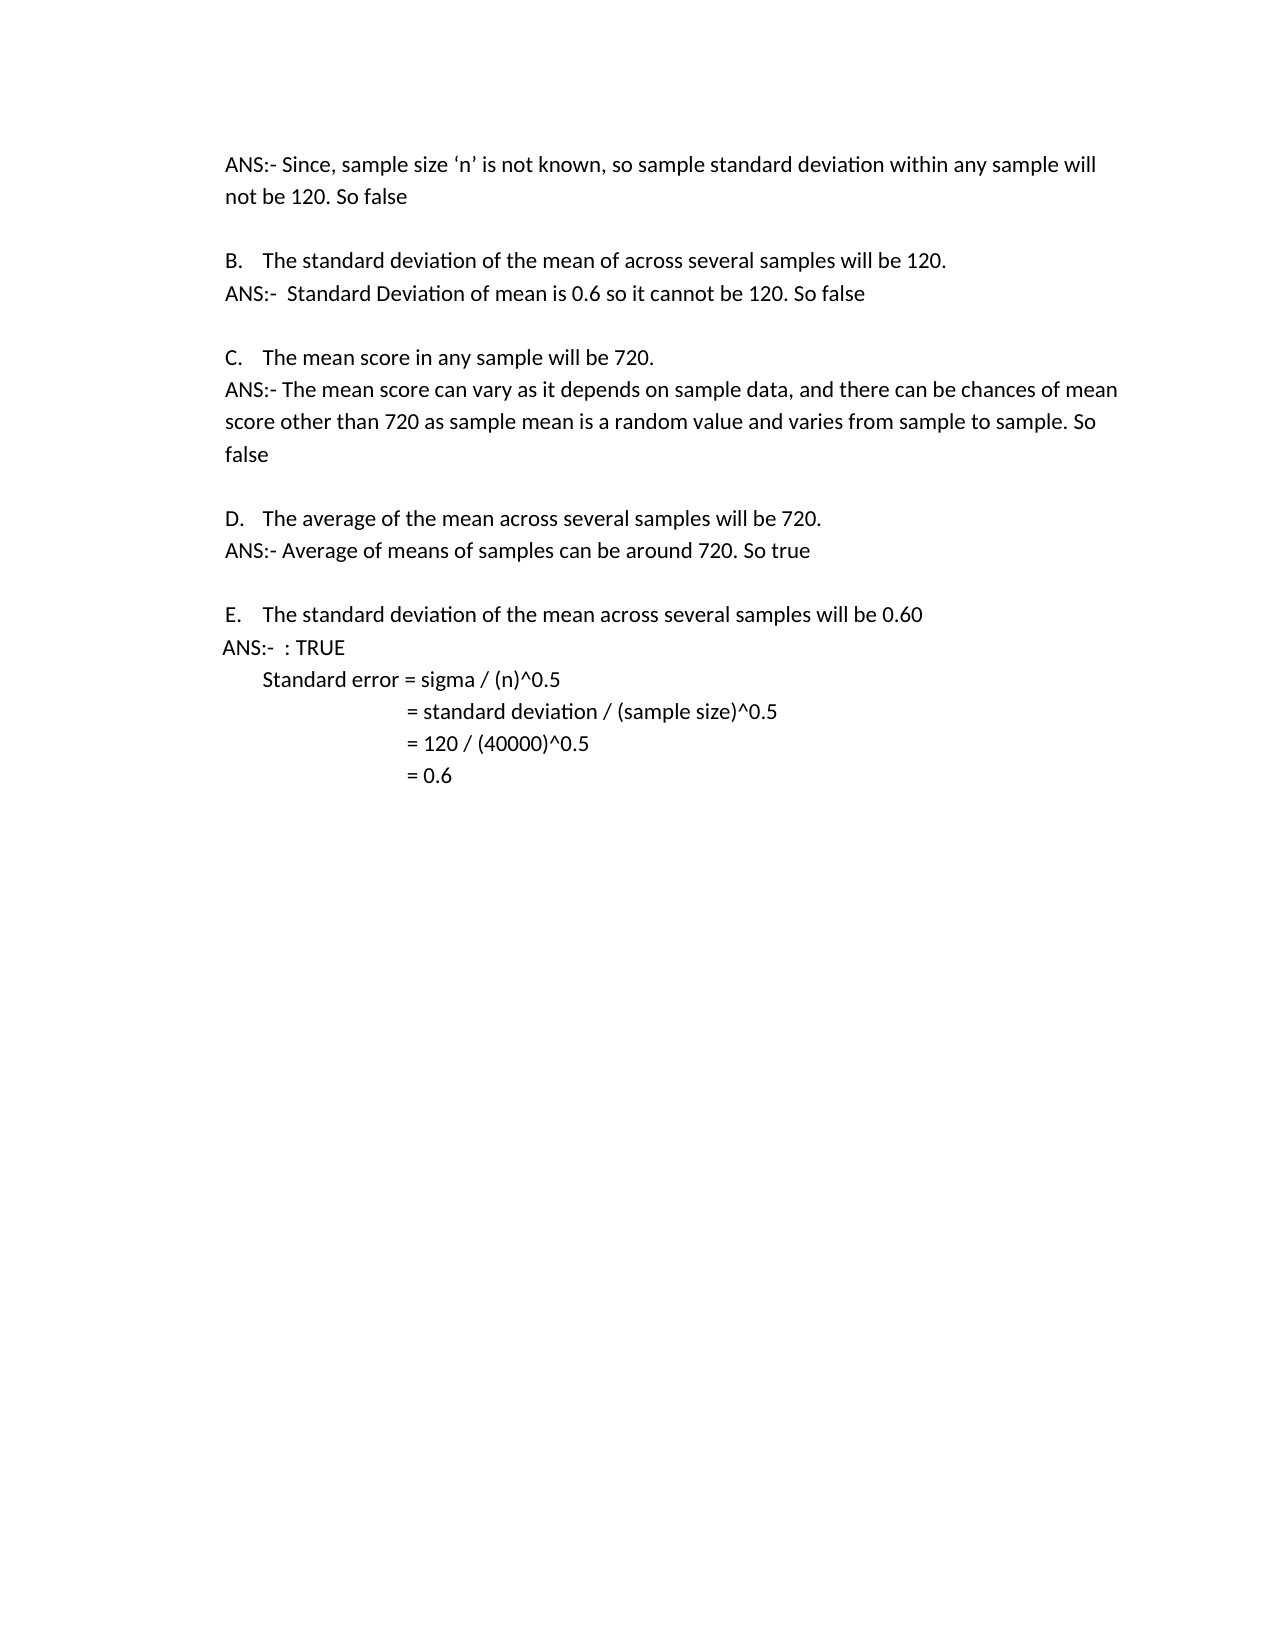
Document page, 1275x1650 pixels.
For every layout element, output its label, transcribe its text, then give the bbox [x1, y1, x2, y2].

text ANS:- The mean score can vary as it depends on sample data, and there can be chances of mean score other than 720 as sample mean is a random value and varies from sample to sample. So false [225, 375, 1125, 468]
list The mean score in any sample will be 720. [225, 343, 1125, 371]
text Standard error = sigma / (n)^0.5 [262, 665, 1125, 693]
text ANS:- Since, sample size ‘n’ is not known, so sample standard deviation within any sample will not be 120. So false [225, 150, 1125, 210]
list The standard deviation of the mean of across several samples will be 120. [225, 247, 1125, 274]
text = 120 / (40000)^0.5 [262, 729, 1125, 757]
list The standard deviation of the mean across several samples will be 0.60 [225, 601, 1125, 629]
text ANS:- : TRUE [150, 633, 1125, 661]
text ANS:- Average of means of samples can be around 720. So true [225, 536, 1125, 564]
text ANS:- Standard Deviation of mean is 0.6 so it cannot be 120. So false [225, 279, 1125, 307]
text = 0.6 [262, 762, 1125, 789]
text = standard deviation / (sample size)^0.5 [262, 697, 1125, 725]
list The average of the mean across several samples will be 720. [225, 504, 1125, 532]
